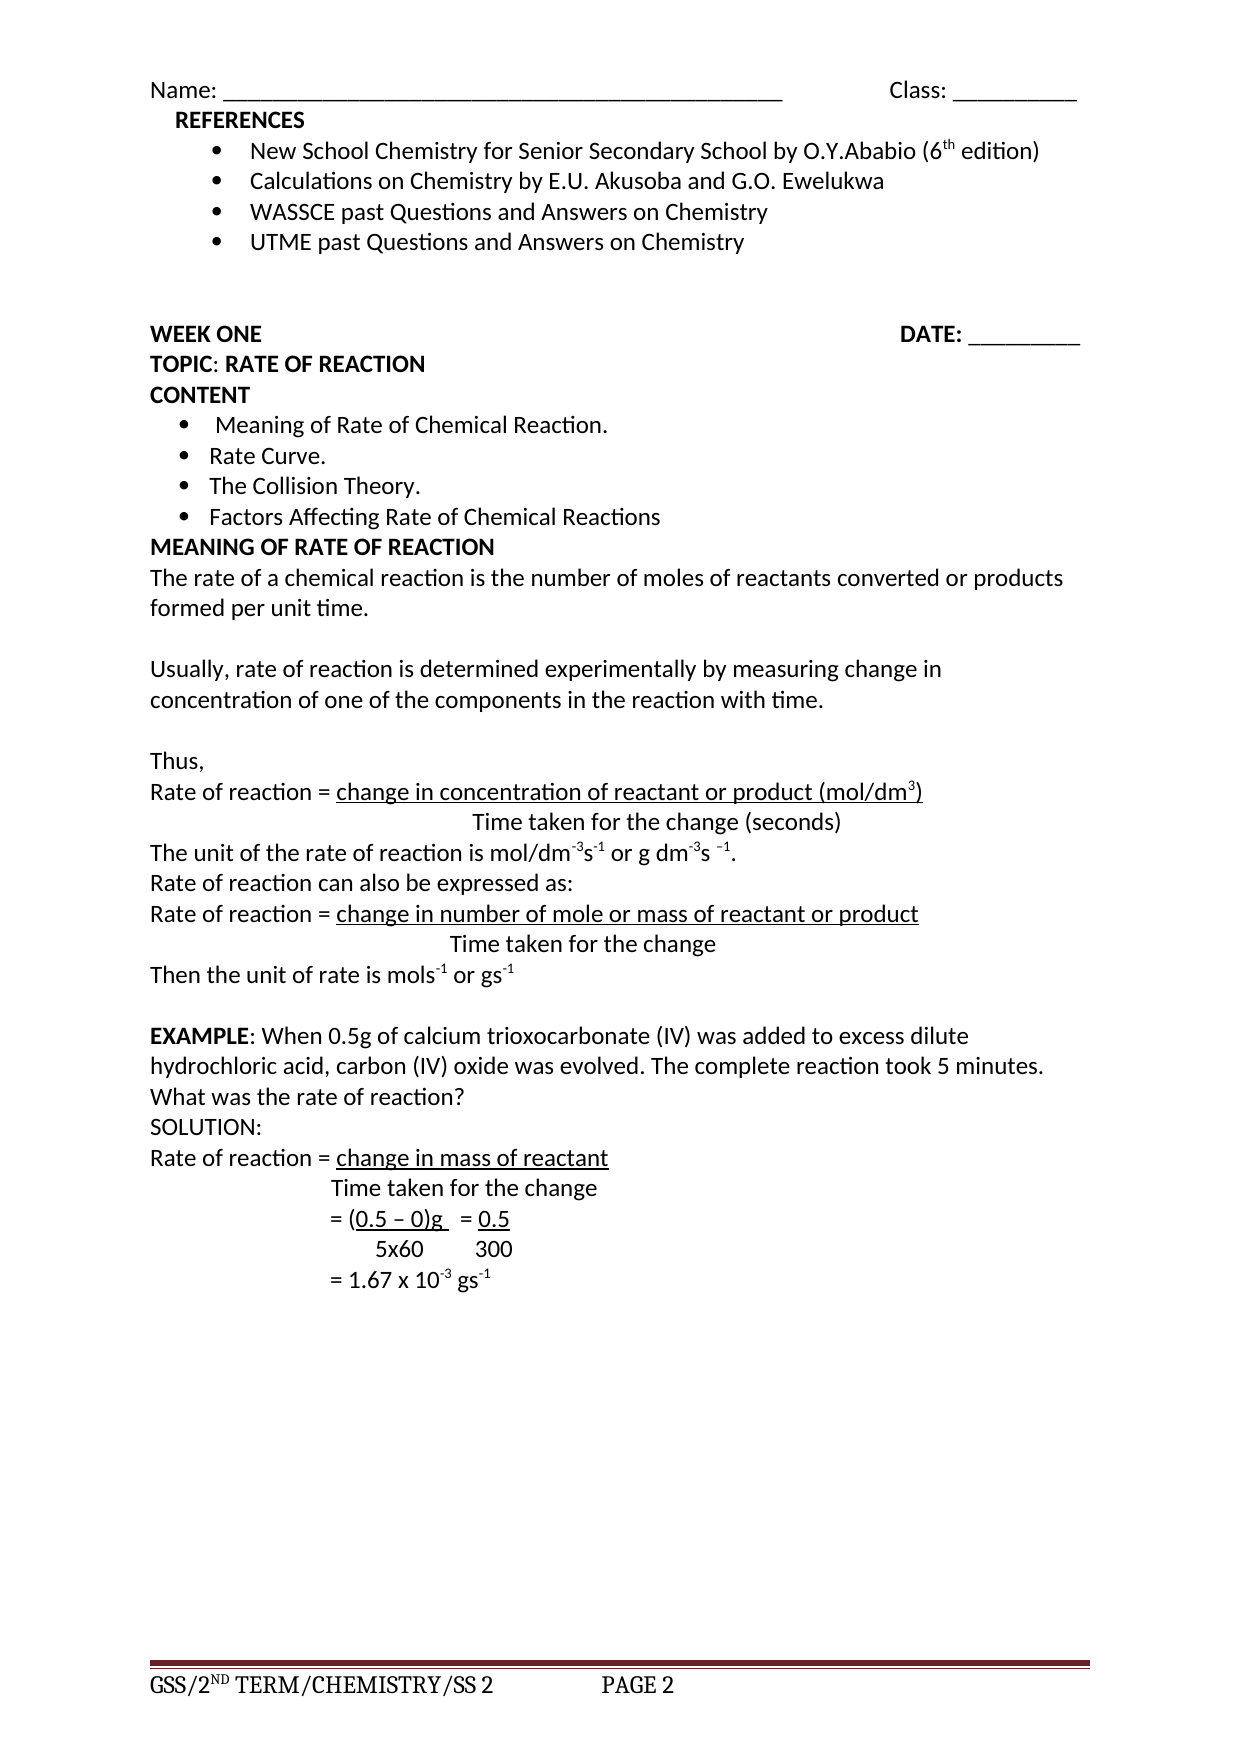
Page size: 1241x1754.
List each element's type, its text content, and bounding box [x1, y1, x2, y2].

text Rate of reaction = change in number of mole or mass of reactant or product [150, 898, 1090, 928]
text Then the unit of rate is mols-1 or gs-1 [150, 959, 1090, 989]
text MEANING OF RATE OF REACTION [150, 532, 1090, 562]
text Time taken for the change (seconds) [150, 806, 1090, 837]
text = 1.67 x 10-3 gs-1 [150, 1264, 1090, 1294]
list UTME past Questions and Answers on Chemistry [212, 226, 1090, 257]
text TOPIC: RATE OF REACTION [150, 348, 1090, 379]
list Meaning of Rate of Chemical Reaction. [179, 409, 1090, 440]
list WASSCE past Questions and Answers on Chemistry [212, 196, 1090, 226]
text Usually, rate of reaction is determined experimentally by measuring change in concentration of one of the components in the reaction with time. [150, 654, 1090, 715]
text Rate of reaction = change in mass of reactant [150, 1142, 1090, 1172]
text The rate of a chemical reaction is the number of moles of reactants converted or products formed per unit time. [150, 562, 1090, 623]
text Thus, [150, 745, 1090, 776]
list New School Chemistry for Senior Secondary School by O.Y.Ababio (6th edition) [212, 135, 1090, 165]
list Rate Curve. [179, 440, 1090, 471]
text = (0.5 – 0)g = 0.5 [150, 1203, 1090, 1233]
text CONTENT [150, 379, 1090, 409]
text Time taken for the change [150, 1172, 1090, 1203]
list Calculations on Chemistry by E.U. Akusoba and G.O. Ewelukwa [212, 165, 1090, 196]
text Rate of reaction = change in concentration of reactant or product (mol/dm3) [150, 776, 1090, 806]
text SOLUTION: [150, 1111, 1090, 1142]
text EXAMPLE: When 0.5g of calcium trioxocarbonate (IV) was added to excess dilute hydrochloric acid, carbon (IV) oxide was evolved. The complete reaction took 5 minutes. What was the rate of reaction? [150, 1020, 1090, 1111]
text The unit of the rate of reaction is mol/dm-3s-1 or g dm-3s –1. [150, 837, 1090, 867]
text WEEK ONE DATE: _________ [150, 318, 1090, 348]
text 5x60 300 [150, 1233, 1090, 1264]
text REFERENCES [175, 104, 1090, 135]
list Factors Affecting Rate of Chemical Reactions [179, 501, 1090, 532]
text Rate of reaction can also be expressed as: [150, 867, 1090, 898]
list The Collision Theory. [179, 471, 1090, 501]
text Time taken for the change [150, 928, 1090, 959]
